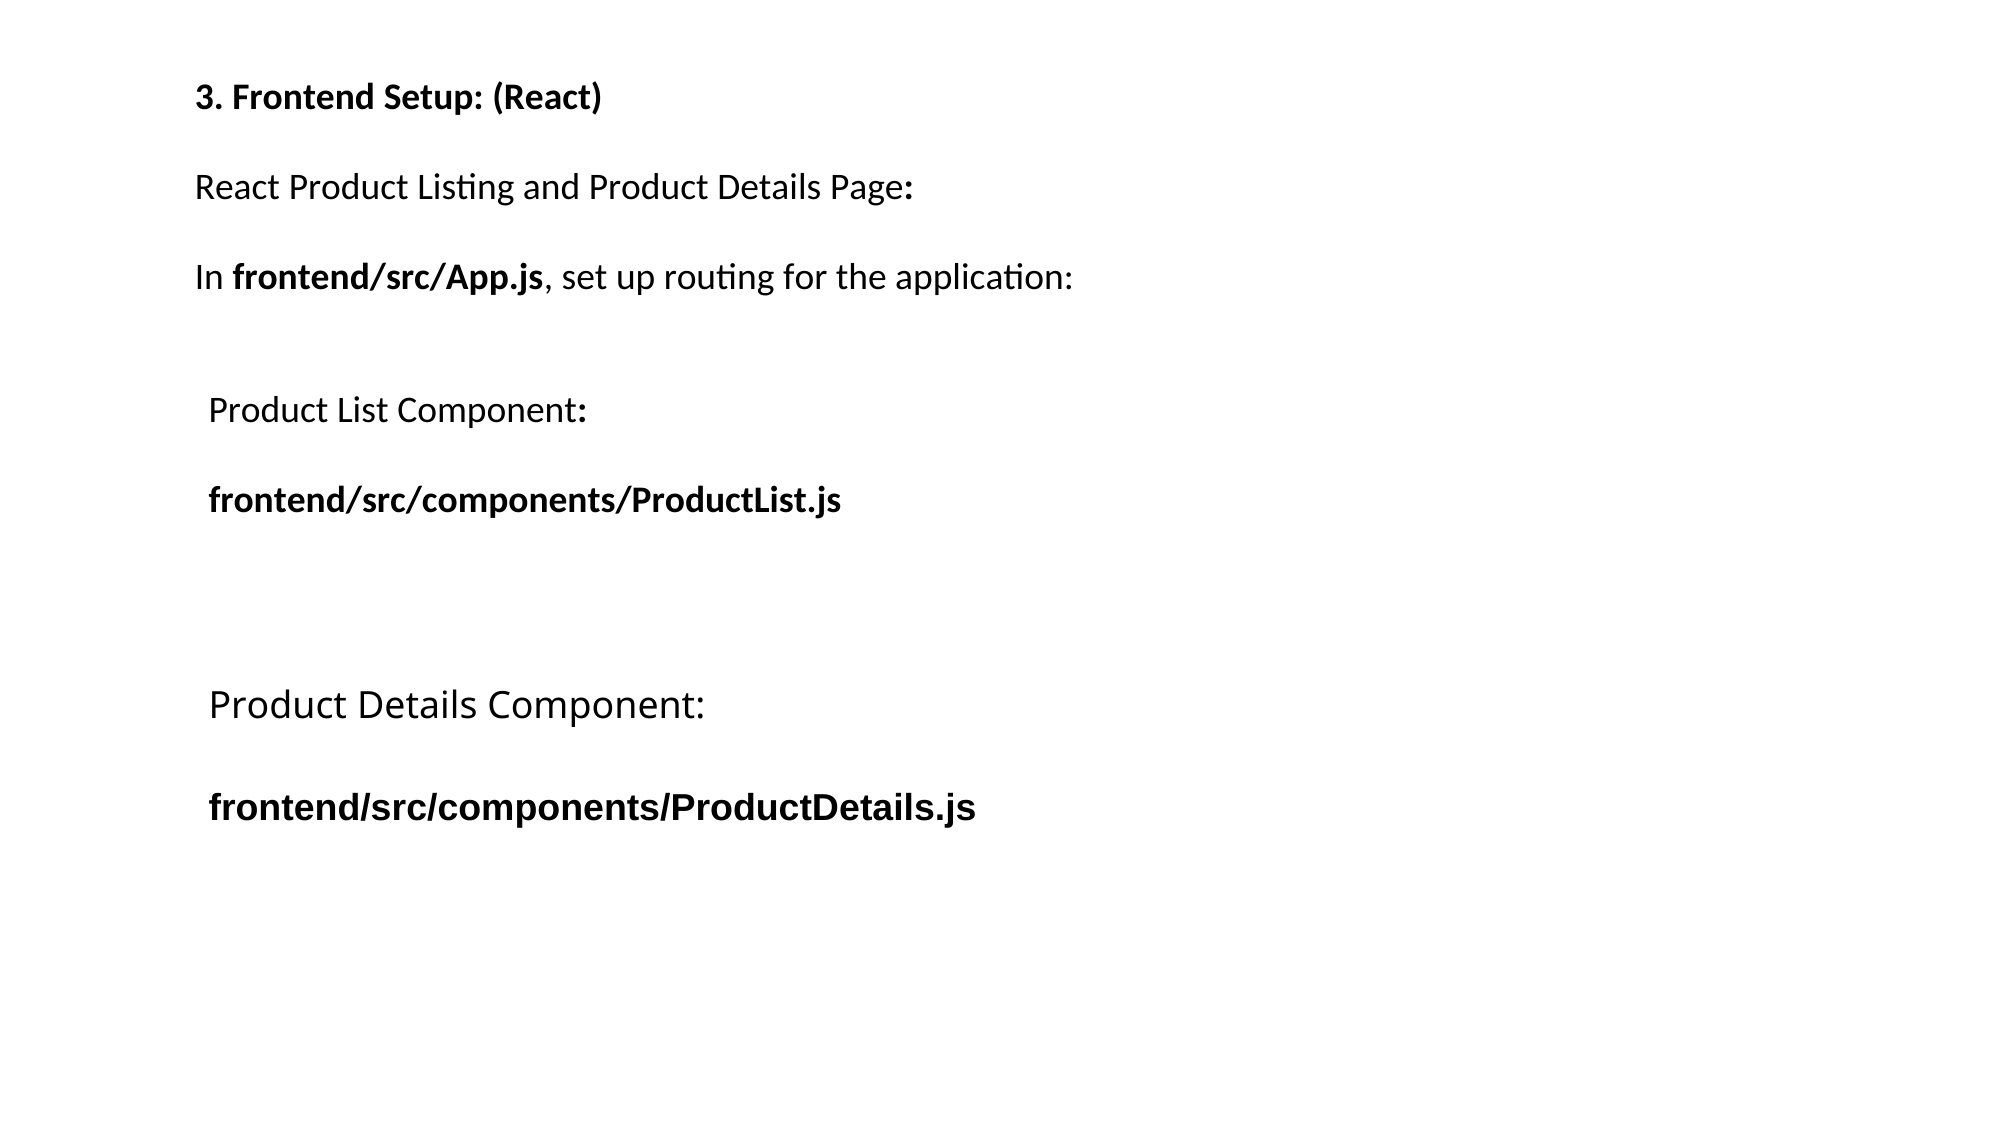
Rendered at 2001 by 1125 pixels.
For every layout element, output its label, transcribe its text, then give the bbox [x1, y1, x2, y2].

subtitle Frontend Setup: (React) [194, 73, 1967, 118]
subtitle frontend/src/components/ProductList.js [208, 476, 1967, 522]
text Product Details Component: [208, 678, 1967, 729]
text React Product Listing and Product Details Page: [194, 163, 1967, 208]
text Product List Component: [208, 386, 1967, 432]
subtitle frontend/src/components/ProductDetails.js [208, 785, 1967, 828]
text In frontend/src/App.js, set up routing for the application: [194, 253, 1967, 298]
